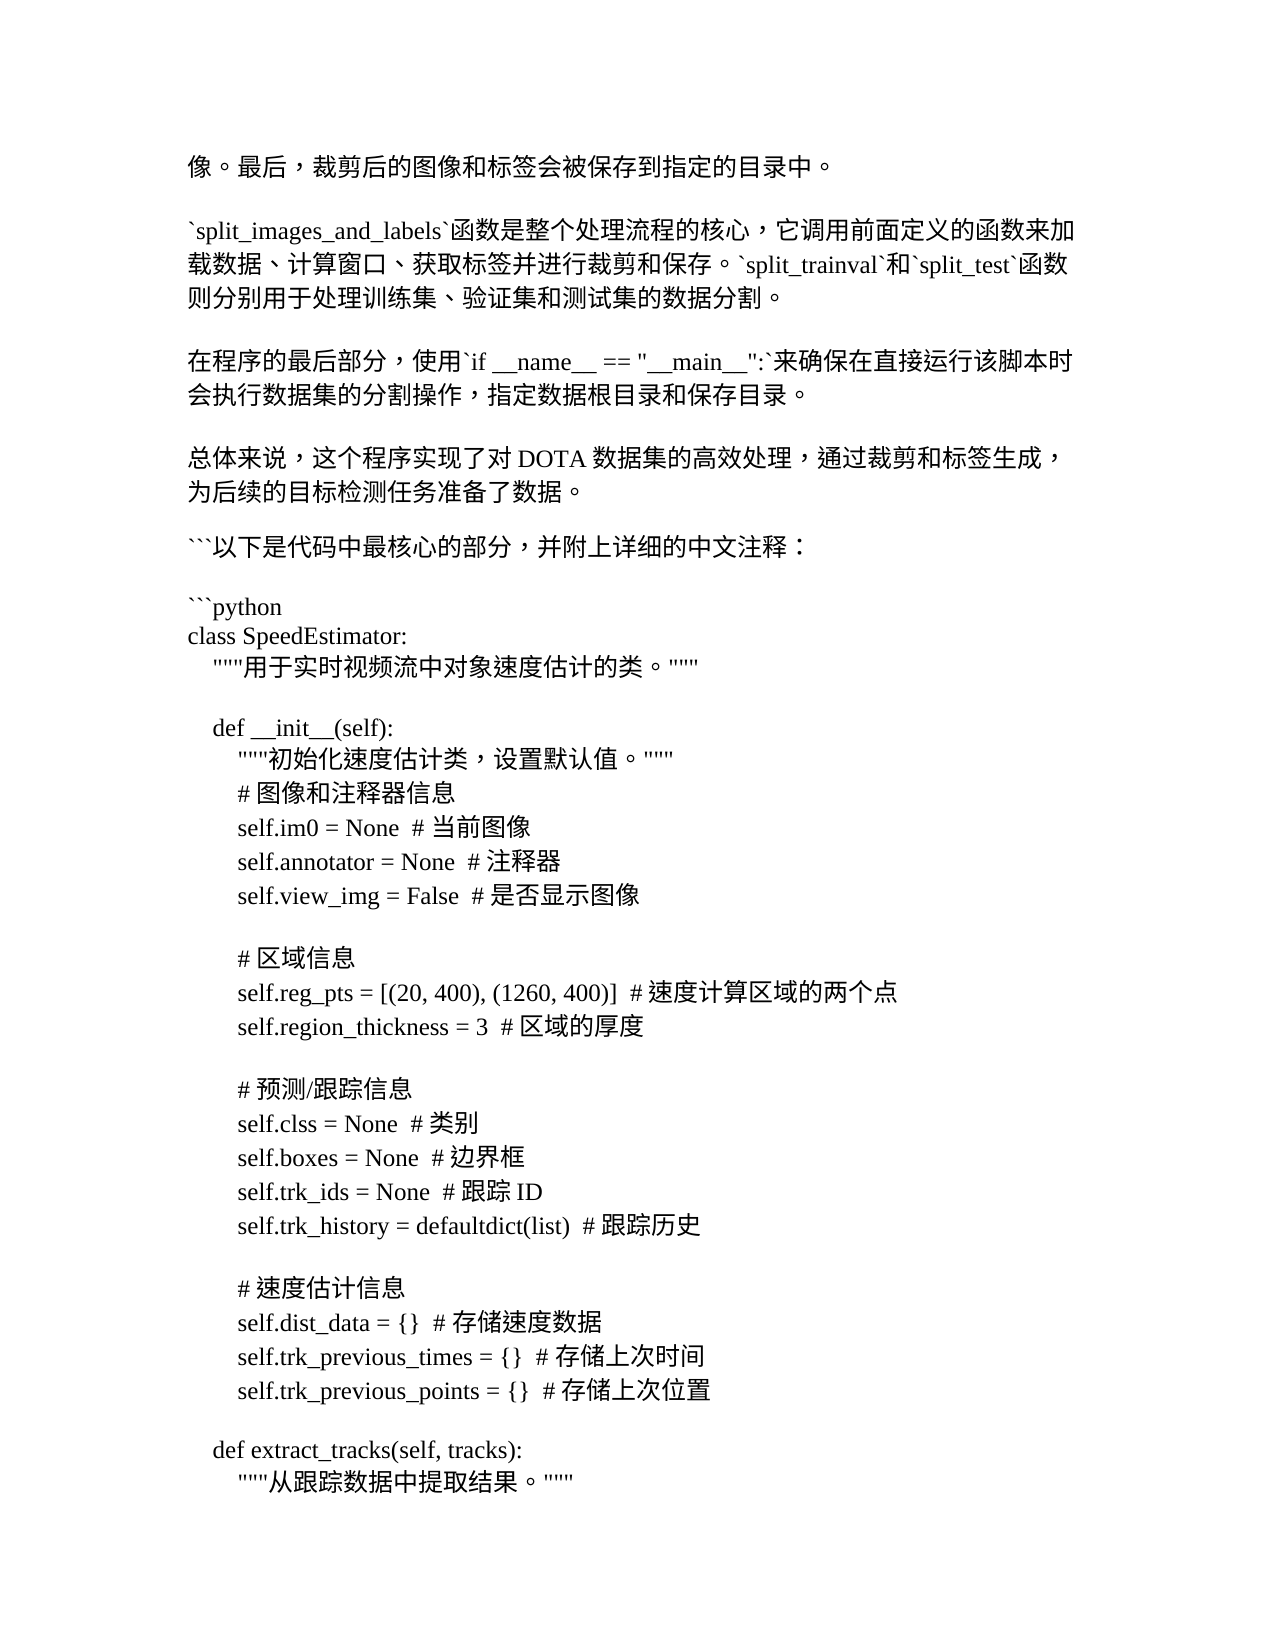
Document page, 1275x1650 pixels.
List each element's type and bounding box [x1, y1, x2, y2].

text [187, 150, 1087, 509]
text [187, 529, 1087, 1498]
